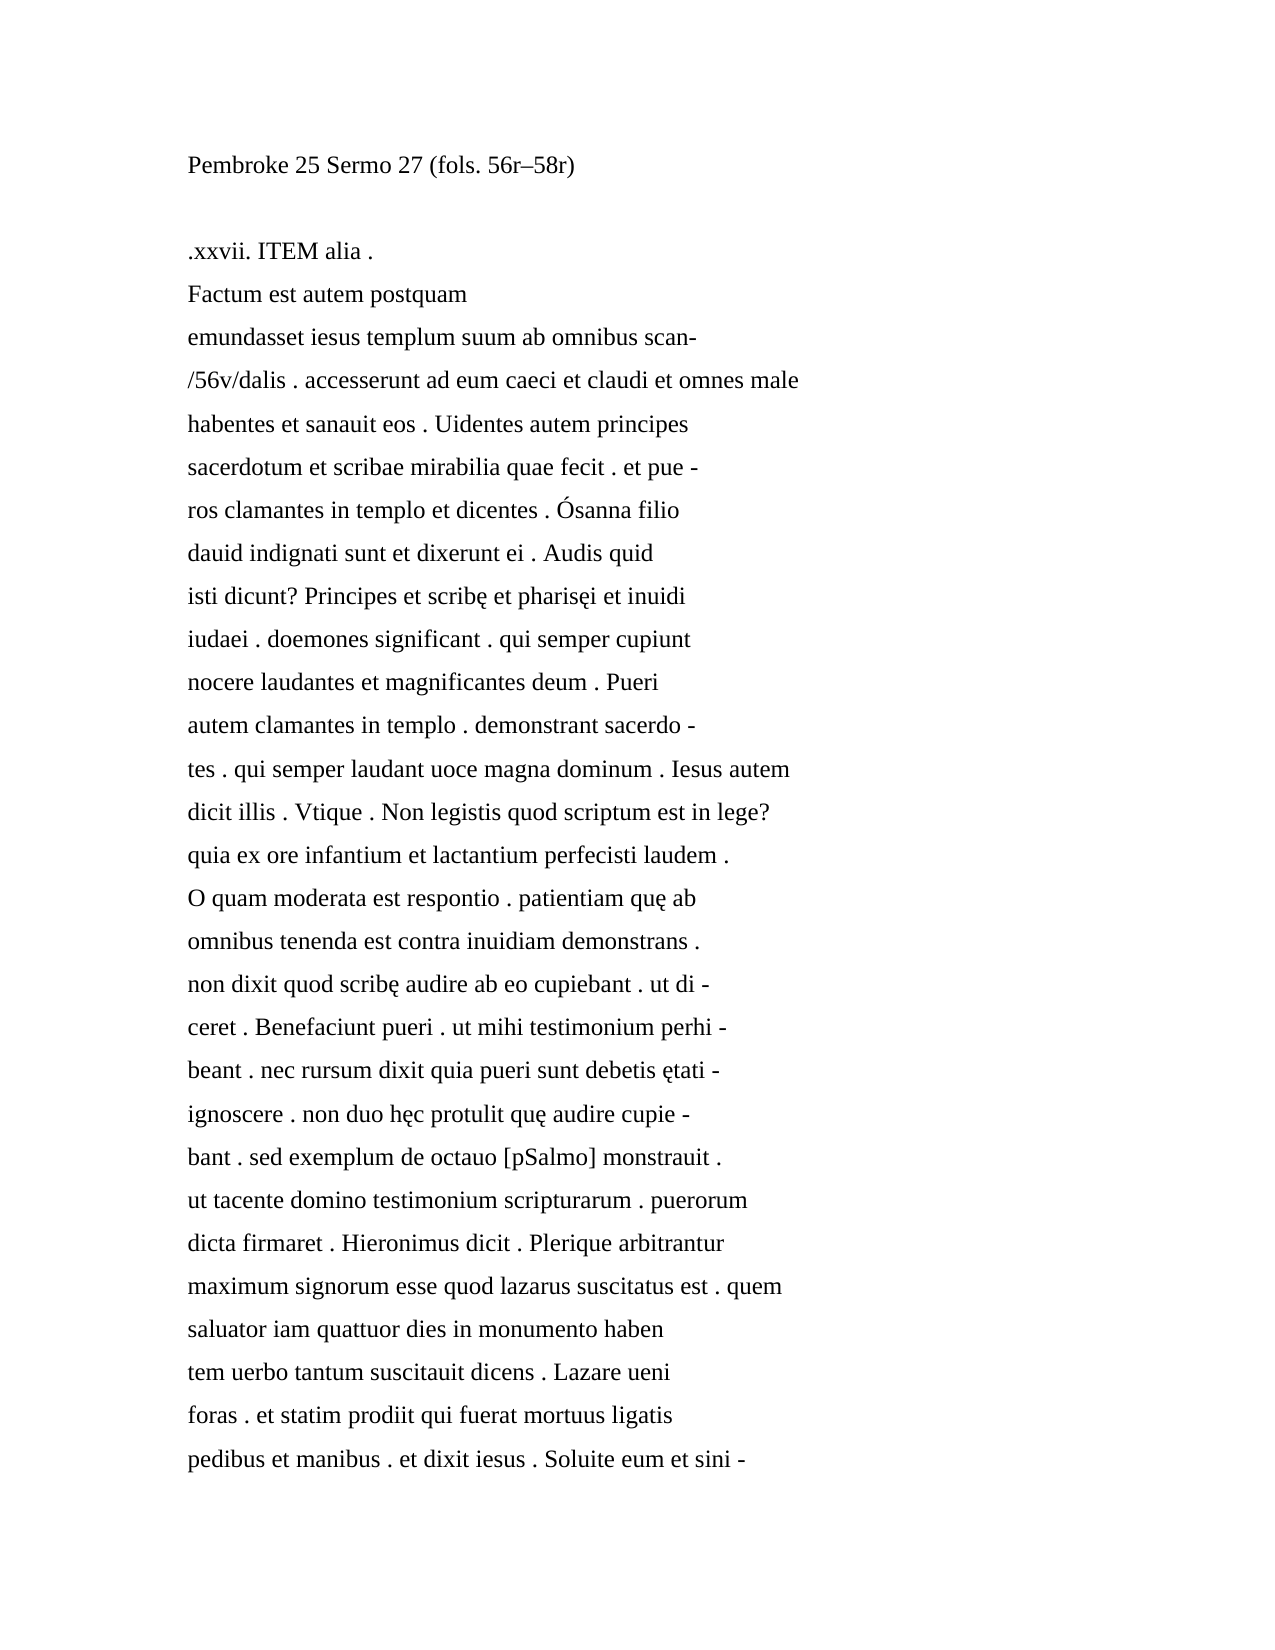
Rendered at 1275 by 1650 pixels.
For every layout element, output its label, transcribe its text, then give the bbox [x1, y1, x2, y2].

text pedibus et manibus . et dixit iesus . Soluite eum et sini [187, 1444, 1087, 1472]
text quia ex ore infantium et lactantium perfecisti laudem . [187, 840, 1087, 869]
text tes . qui semper laudant uoce magna dominum . Iesus autem [187, 754, 1087, 782]
text isti dicunt? Principes et scribę et pharisęi et inuidi [187, 581, 1087, 610]
text autem clamantes in templo . demonstrant sacerdo [187, 711, 1087, 739]
text ceret . Benefaciunt pueri . ut mihi testimonium perhi [187, 1012, 1087, 1041]
text Pembroke 25 Sermo 27 (fols. 56r–58r) [187, 150, 1087, 179]
text O quam moderata est respontio . patientiam quę ab [187, 883, 1087, 912]
text bant . sed exemplum de octauo [pSalm] monstrauit . [187, 1142, 1087, 1171]
text ignoscere . non duo hęc protulit quę audire cupie [187, 1099, 1087, 1127]
text .xxvii. ITEM . [187, 236, 1087, 265]
text beant . nec rursum dixit quia pueri sunt debetis ętati [187, 1056, 1087, 1084]
text dauid indignati sunt et dixerunt ei . Audis quid [187, 538, 1087, 567]
text habentes et sanauit eos . Uidentes autem principes [187, 409, 1087, 437]
text Factum est autem postquam [187, 279, 1087, 308]
text non dixit quod scribę audire ab eo cupiebant . ut di [187, 969, 1087, 998]
text ros clamantes in templo et dicentes . Ósanna filio [187, 495, 1087, 524]
text sacerdotum et scribae mirabilia quae fecit . et pue [187, 452, 1087, 481]
text /56v/dalis . accesserunt ad eum caeci et claudi et omnes male [187, 366, 1087, 394]
text emundasset iesus templum suum ab omnibus scan- [187, 322, 1087, 351]
text omnibus tenenda est contra inuidiam demonstrans . [187, 926, 1087, 955]
text dicta firmaret . Hieronimus dicit . Plerique arbitrantur [187, 1228, 1087, 1257]
text tem uerbo tantum suscitauit dicens . Lazare ueni [187, 1357, 1087, 1386]
text maximum signorum esse quod lazarus suscitatus est . quem [187, 1271, 1087, 1300]
text ut tacente domino testimonium scripturarum . puerorum [187, 1185, 1087, 1214]
text iudaei . doemones significant . qui semper cupiunt [187, 624, 1087, 653]
text foras . et statim prodiit qui fuerat mortuus ligatis [187, 1401, 1087, 1429]
text dicit illis . Vtique . Non legistis quod scriptum est in lege? [187, 797, 1087, 826]
text saluator iam quattuor dies in monumento haben [187, 1314, 1087, 1343]
text nocere laudantes et magnificantes deum . Pueri [187, 667, 1087, 696]
